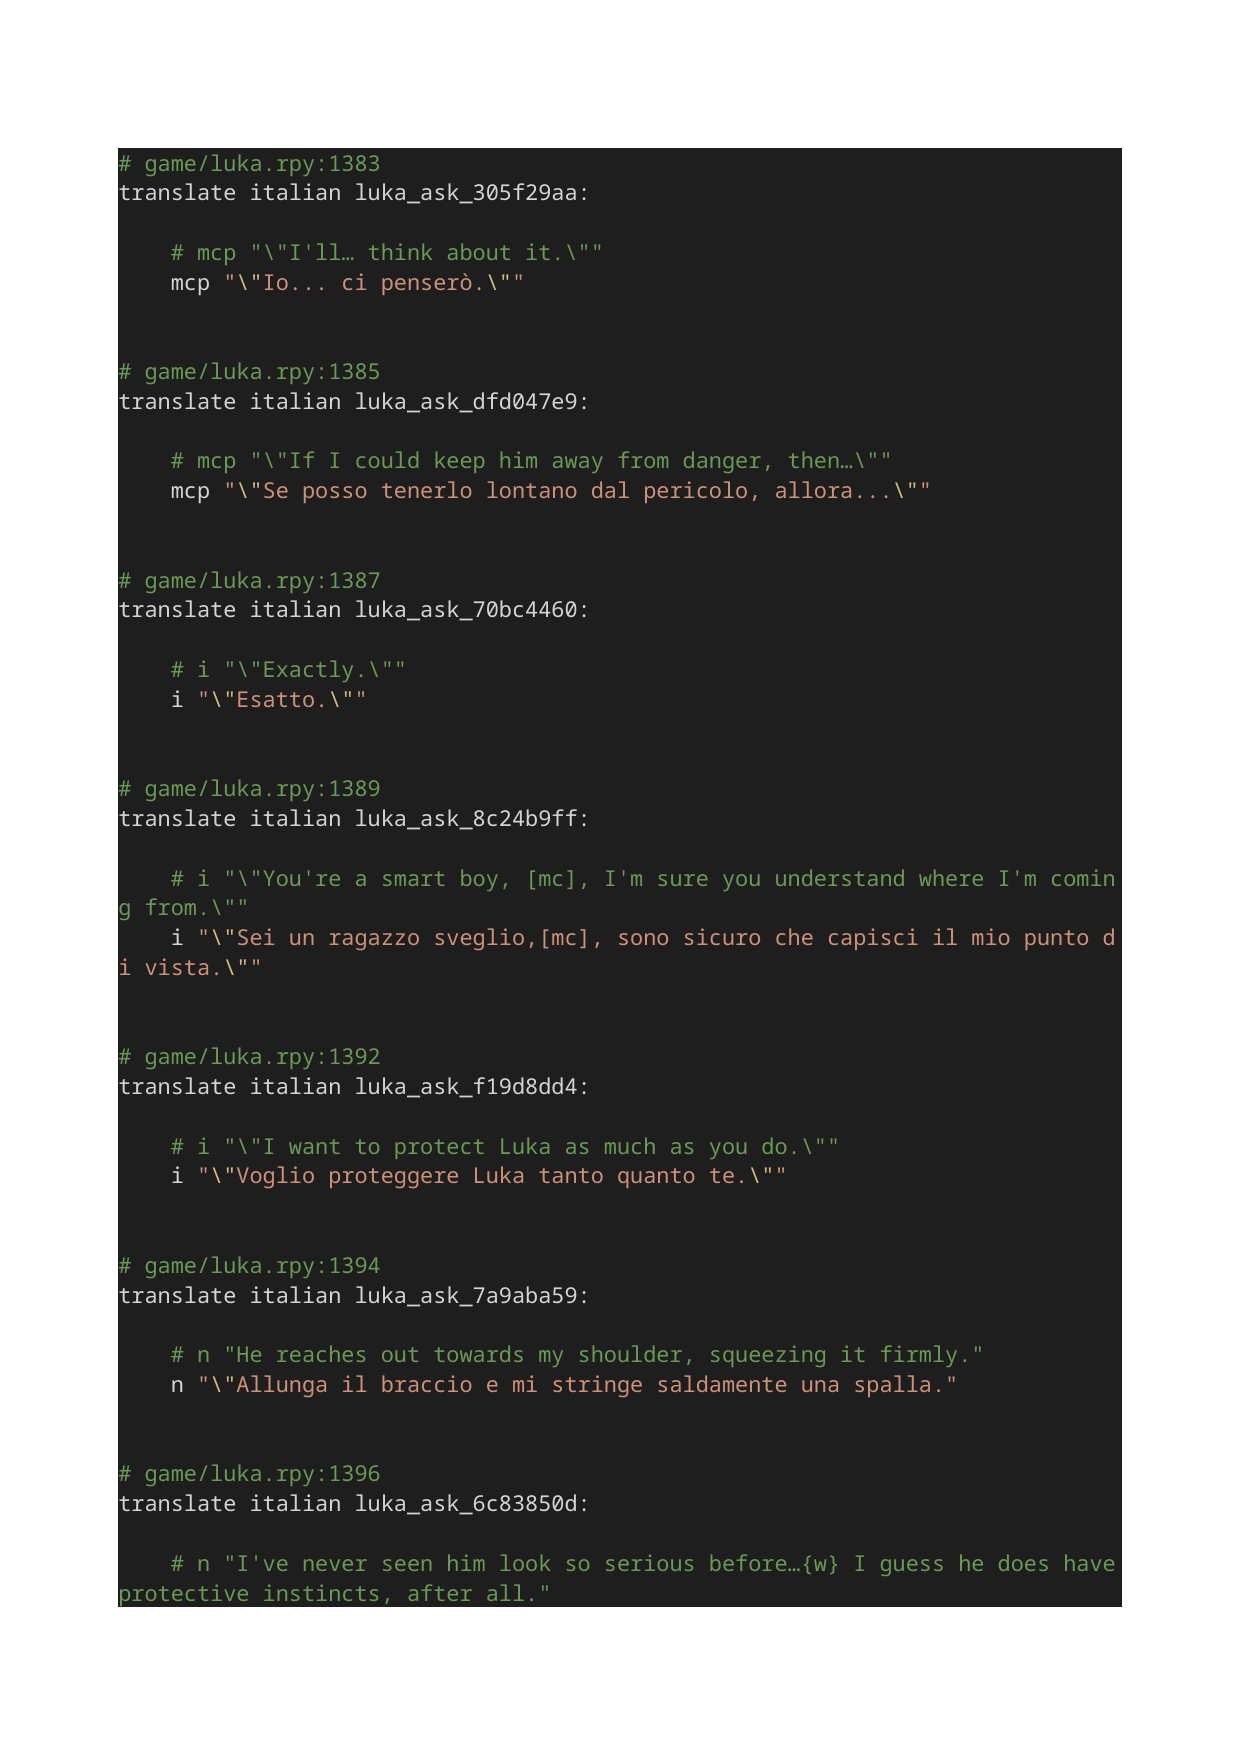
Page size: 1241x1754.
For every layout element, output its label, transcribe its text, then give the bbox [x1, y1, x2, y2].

text # game/luka.rpy:1389 [118, 773, 1122, 803]
text translate italian luka_ask_7a9aba59: [118, 1280, 1122, 1309]
text translate italian luka_ask_70bc4460: [118, 594, 1122, 624]
text i "\"Sei un ragazzo sveglio,[mc], sono sicuro che capisci il mio punto di vista.\"" [118, 922, 1122, 982]
text translate italian luka_ask_dfd047e9: [118, 386, 1122, 416]
text # n "I've never seen him look so serious before…{w} I guess he does have protective instincts, after all." [118, 1548, 1122, 1607]
text # n "He reaches out towards my shoulder, squeezing it firmly." [118, 1339, 1122, 1369]
text n "\"Allunga il braccio e mi stringe saldamente una spalla." [118, 1369, 1122, 1399]
text translate italian luka_ask_6c83850d: [118, 1488, 1122, 1518]
text # i "\"I want to protect Luka as much as you do.\"" [118, 1131, 1122, 1161]
text mcp "\"Se posso tenerlo lontano dal pericolo, allora...\"" [118, 475, 1122, 505]
text translate italian luka_ask_305f29aa: [118, 177, 1122, 207]
text # game/luka.rpy:1392 [118, 1041, 1122, 1071]
text # i "\"You're a smart boy, [mc], I'm sure you understand where I'm coming from.\"" [118, 863, 1122, 922]
text # game/luka.rpy:1385 [118, 356, 1122, 386]
text # game/luka.rpy:1383 [118, 148, 1122, 177]
text i "\"Esatto.\"" [118, 684, 1122, 714]
text # mcp "\"I'll… think about it.\"" [118, 237, 1122, 267]
text # i "\"Exactly.\"" [118, 654, 1122, 684]
text # game/luka.rpy:1396 [118, 1458, 1122, 1488]
text translate italian luka_ask_f19d8dd4: [118, 1071, 1122, 1101]
text # game/luka.rpy:1394 [118, 1250, 1122, 1280]
text mcp "\"Io... ci penserò.\"" [118, 267, 1122, 297]
text # game/luka.rpy:1387 [118, 565, 1122, 594]
text translate italian luka_ask_8c24b9ff: [118, 803, 1122, 833]
text i "\"Voglio proteggere Luka tanto quanto te.\"" [118, 1161, 1122, 1190]
text # mcp "\"If I could keep him away from danger, then…\"" [118, 446, 1122, 475]
